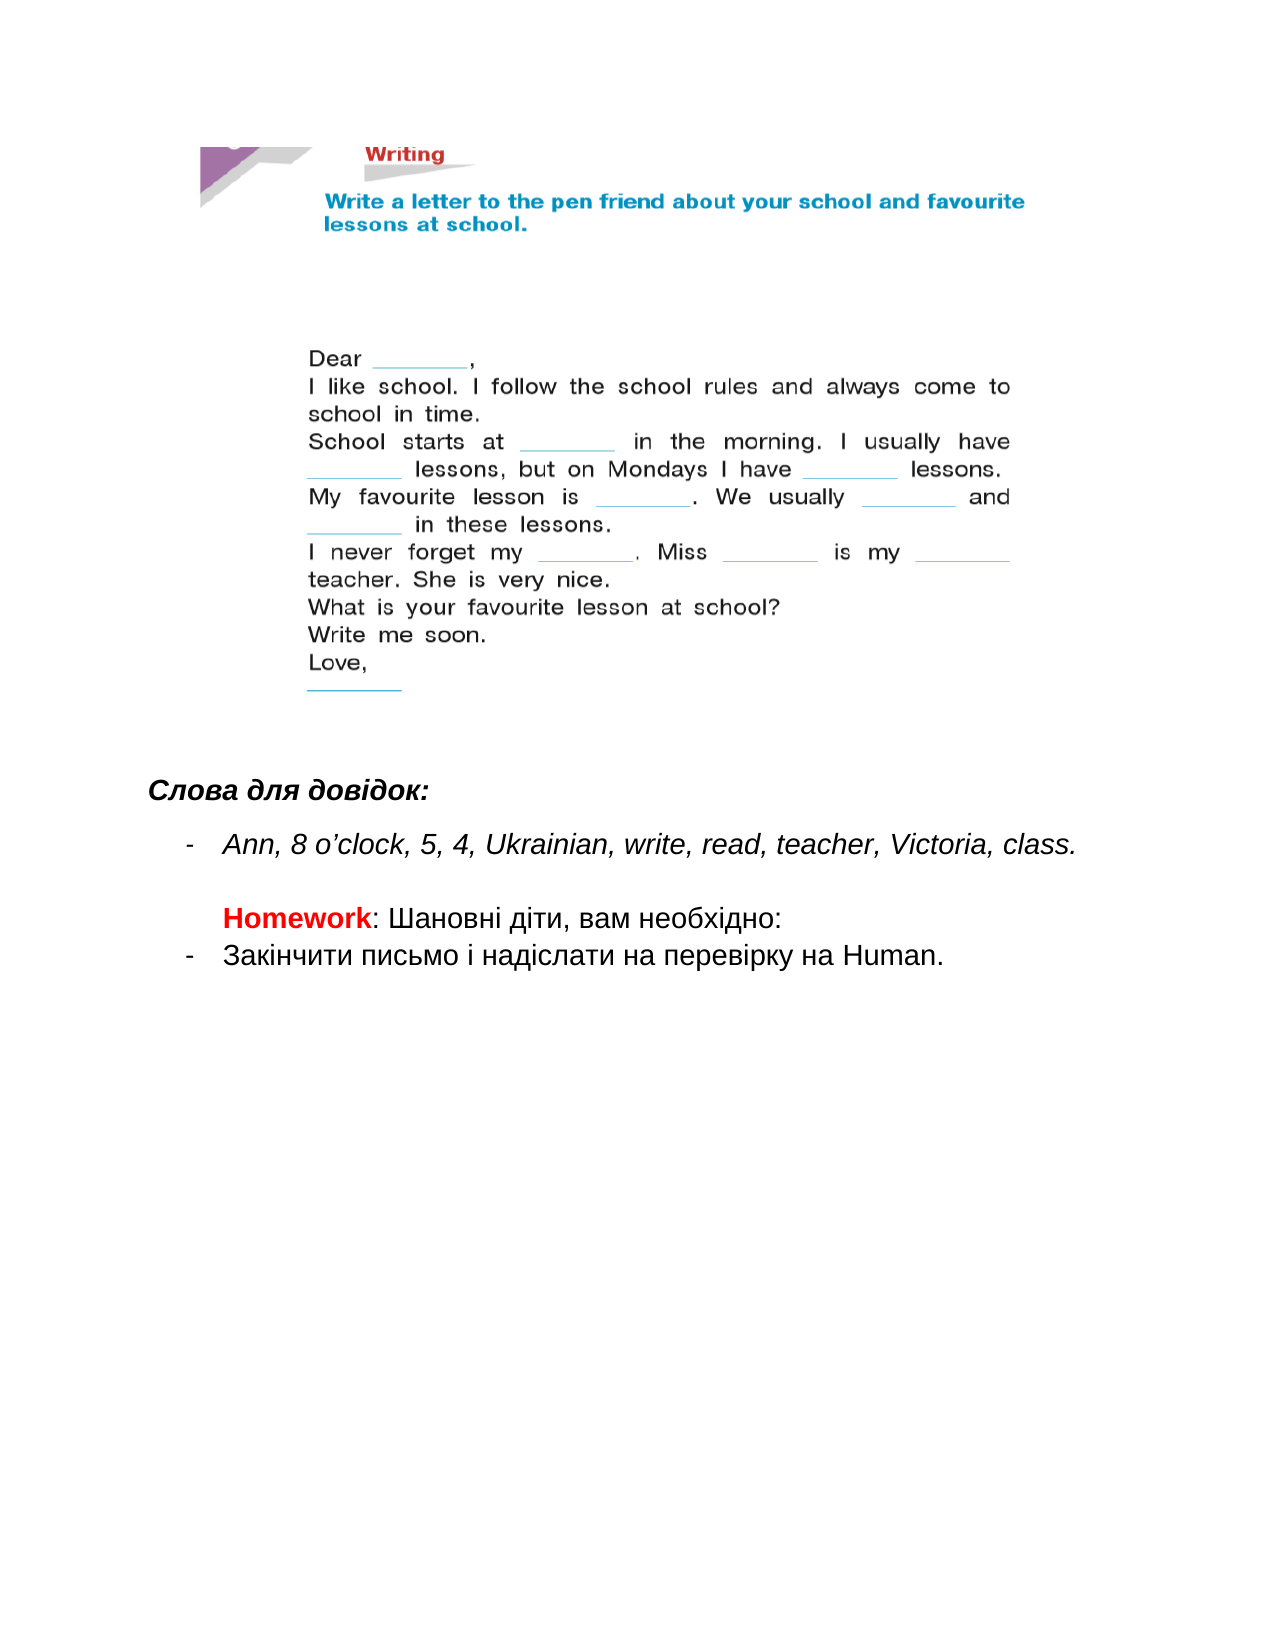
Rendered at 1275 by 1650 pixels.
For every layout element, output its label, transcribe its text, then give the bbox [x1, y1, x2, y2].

list Homework: Шановні діти, вам необхідно: [223, 901, 1127, 934]
picture [200, 147, 1091, 698]
list Ann, 8 o’clock, 5, 4, Ukrainian, write, read, teacher, Victoria, class. [185, 826, 1127, 862]
list Закінчити письмо і надіслати на перевірку на Human. [185, 937, 1127, 972]
text Слова для довідок: [148, 773, 1127, 807]
